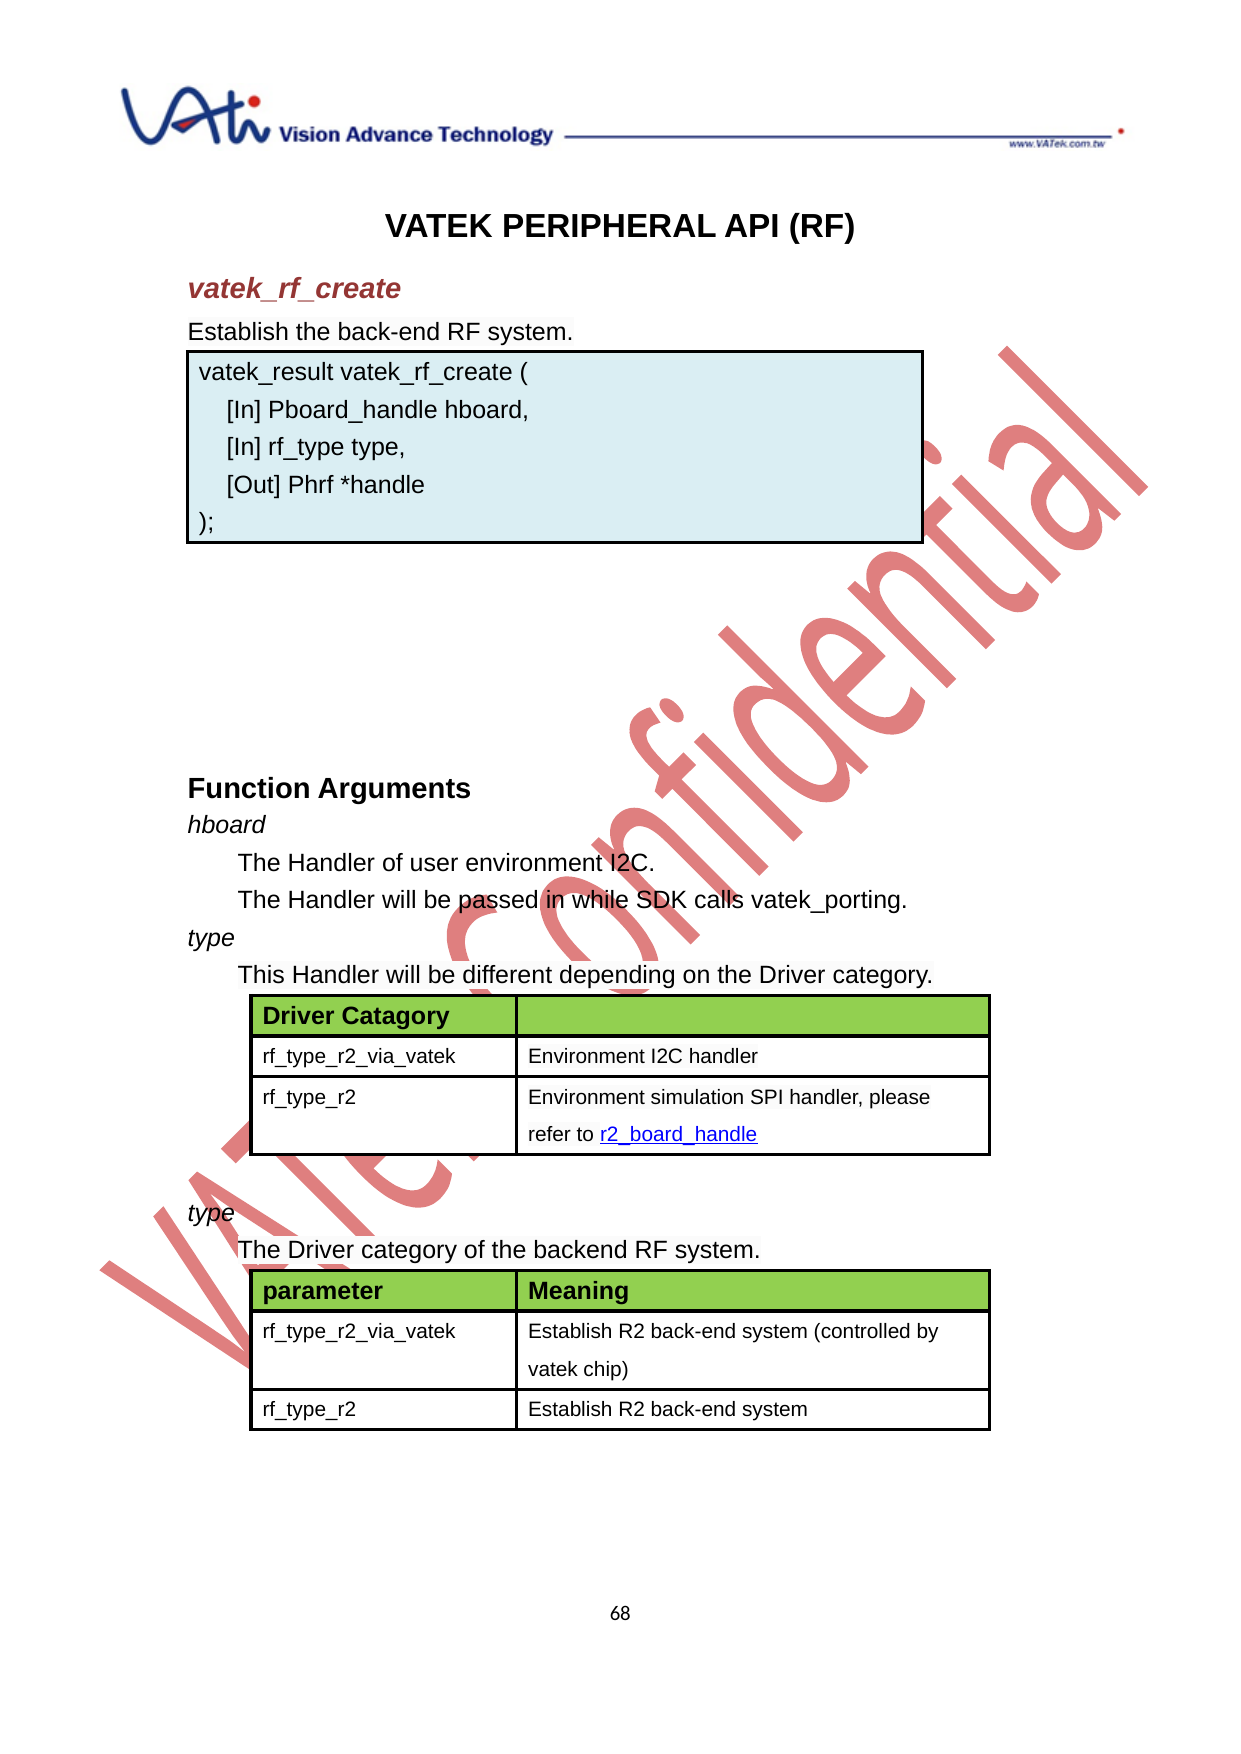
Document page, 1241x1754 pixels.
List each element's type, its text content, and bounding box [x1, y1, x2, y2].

text The Handler will be passed in while SDK calls vatek_porting. [237, 881, 1053, 919]
text Establish the back-end RF system. [187, 312, 1053, 350]
text The Handler of user environment I2C. [237, 844, 1053, 881]
table_cell Environment I2C handler [518, 1038, 988, 1075]
text hboard [187, 806, 1053, 844]
text The Driver category of the backend RF system. [187, 1231, 1053, 1269]
table_cell rf_type_r2_via_vatek [253, 1313, 515, 1387]
text type [187, 919, 1053, 956]
text This Handler will be different depending on the Driver category. [187, 956, 1053, 994]
table_header vatek_result vatek_rf_create ( [In] Pboard_handle hboard, [In] rf_type type, [Out] Phrf *handle ); [189, 353, 921, 541]
table_header Meaning [518, 1272, 988, 1309]
table_cell rf_type_r2 [253, 1391, 515, 1428]
subtitle vatek_rf_create [187, 269, 1053, 306]
table_cell rf_type_r2 [253, 1078, 515, 1153]
table_header parameter [253, 1272, 515, 1309]
title VATEK PERIPHERAL API (RF) [187, 187, 1053, 262]
table_cell rf_type_r2_via_vatek [253, 1038, 515, 1075]
table_header [518, 997, 988, 1034]
text type [187, 1194, 1053, 1231]
table_header Driver Catagory [253, 997, 515, 1034]
table_cell Establish R2 back-end system [518, 1391, 988, 1428]
table_cell Establish R2 back-end system (controlled by vatek chip) [518, 1313, 988, 1387]
table_cell Environment simulation SPI handler, please refer to r2_board_handle [518, 1078, 988, 1153]
picture [105, 83, 1135, 151]
text Function Arguments [187, 769, 1053, 806]
